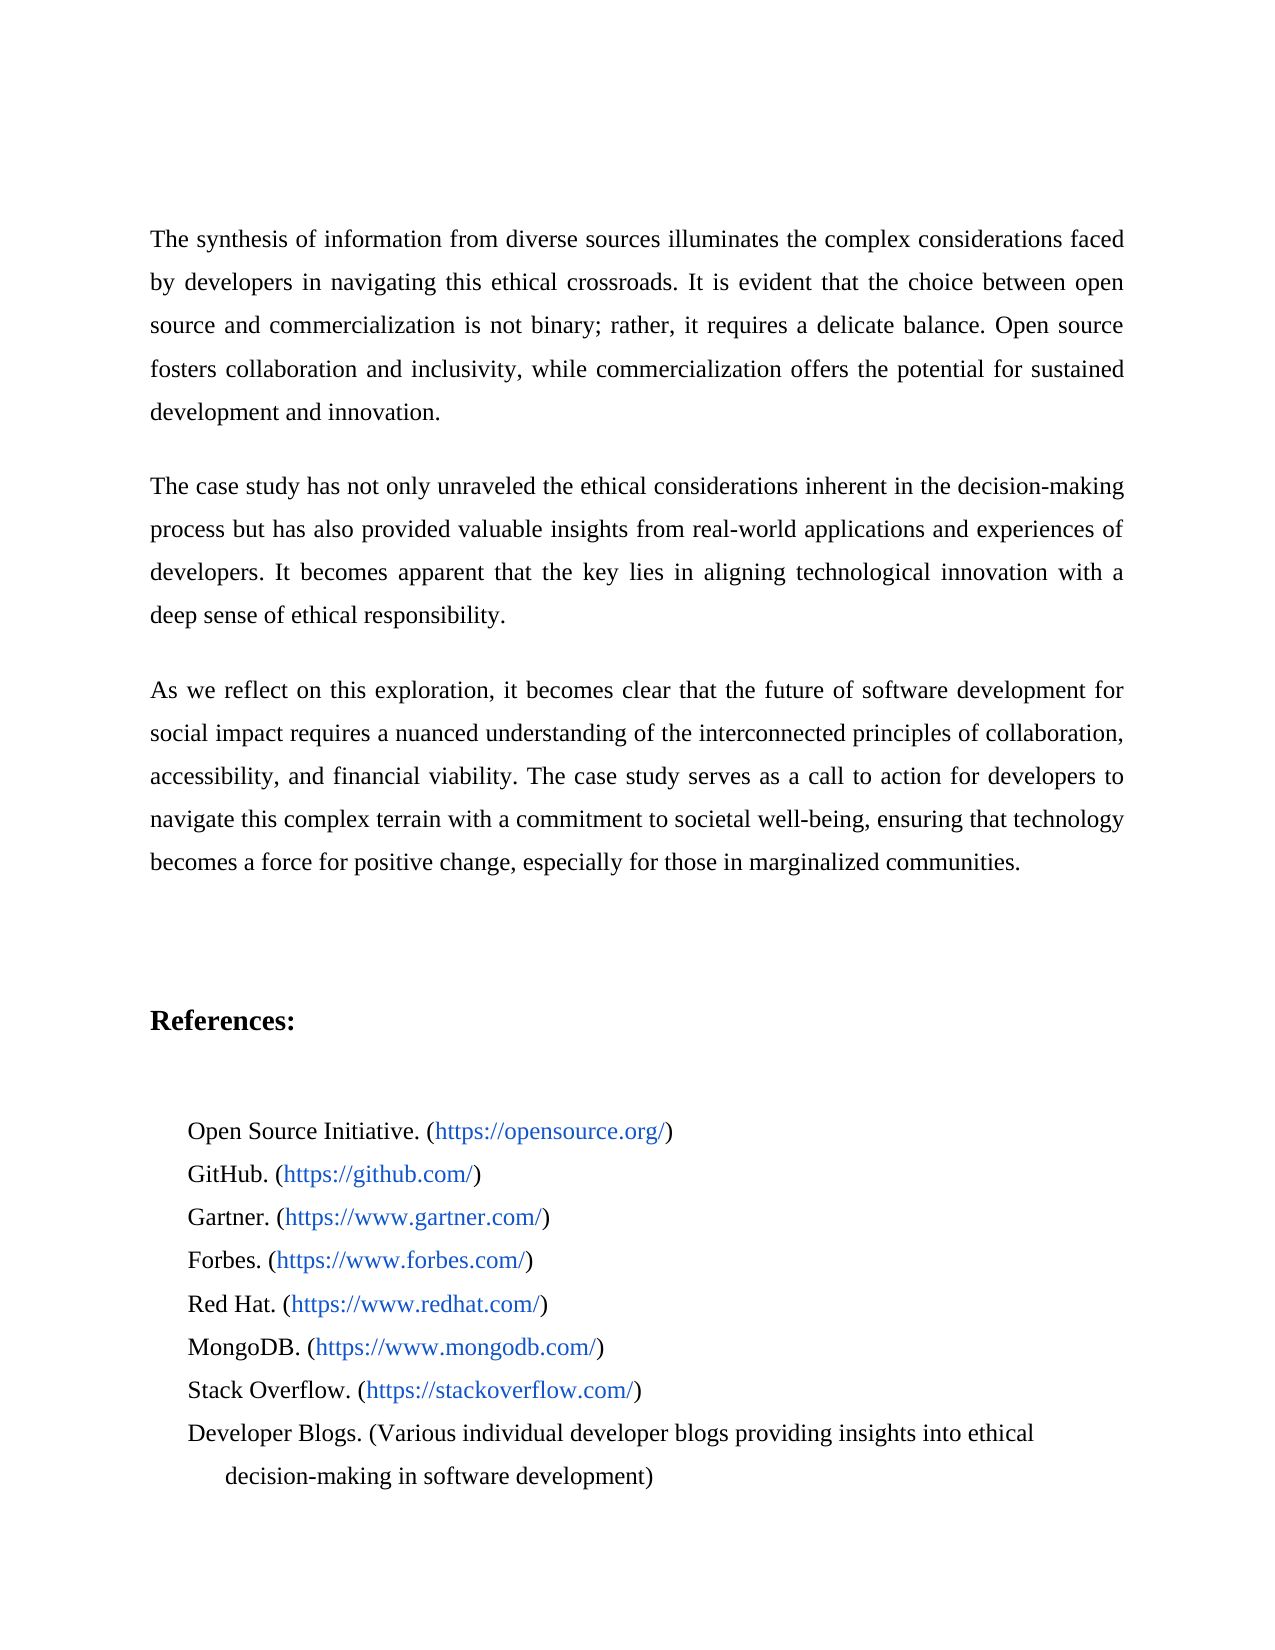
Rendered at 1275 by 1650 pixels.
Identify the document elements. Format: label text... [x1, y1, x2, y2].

list Red Hat. (https://www.redhat.com/) [187, 1289, 1125, 1317]
list Open Source Initiative. (https://opensource.org/) [187, 1116, 1125, 1145]
text References: [150, 1003, 1125, 1037]
text As we reflect on this exploration, it becomes clear that the future of software development for social impact requires a nuanced understanding of the interconnected principles of collaboration, accessibility, and financial viability. The case study serves as a call to action for developers to navigate this complex terrain with a commitment to societal well-being, ensuring that technology becomes a force for positive change, especially for those in marginalized communities. [150, 675, 1125, 876]
list Developer Blogs. (Various individual developer blogs providing insights into ethical decision-making in software development) [187, 1418, 1125, 1490]
list GitHub. (https://github.com/) [187, 1159, 1125, 1188]
list Gartner. (https://www.gartner.com/) [187, 1202, 1125, 1231]
text The case study has not only unraveled the ethical considerations inherent in the decision-making process but has also provided valuable insights from real-world applications and experiences of developers. It becomes apparent that the key lies in aligning technological innovation with a deep sense of ethical responsibility. [150, 471, 1125, 629]
list Stack Overflow. (https://stackoverflow.com/) [187, 1375, 1125, 1404]
list MongoDB. (https://www.mongodb.com/) [187, 1332, 1125, 1361]
list Forbes. (https://www.forbes.com/) [187, 1246, 1125, 1274]
text The synthesis of information from diverse sources illuminates the complex considerations faced by developers in navigating this ethical crossroads. It is evident that the choice between open source and commercialization is not binary; rather, it requires a delicate balance. Open source fosters collaboration and inclusivity, while commercialization offers the potential for sustained development and innovation. [150, 224, 1125, 426]
